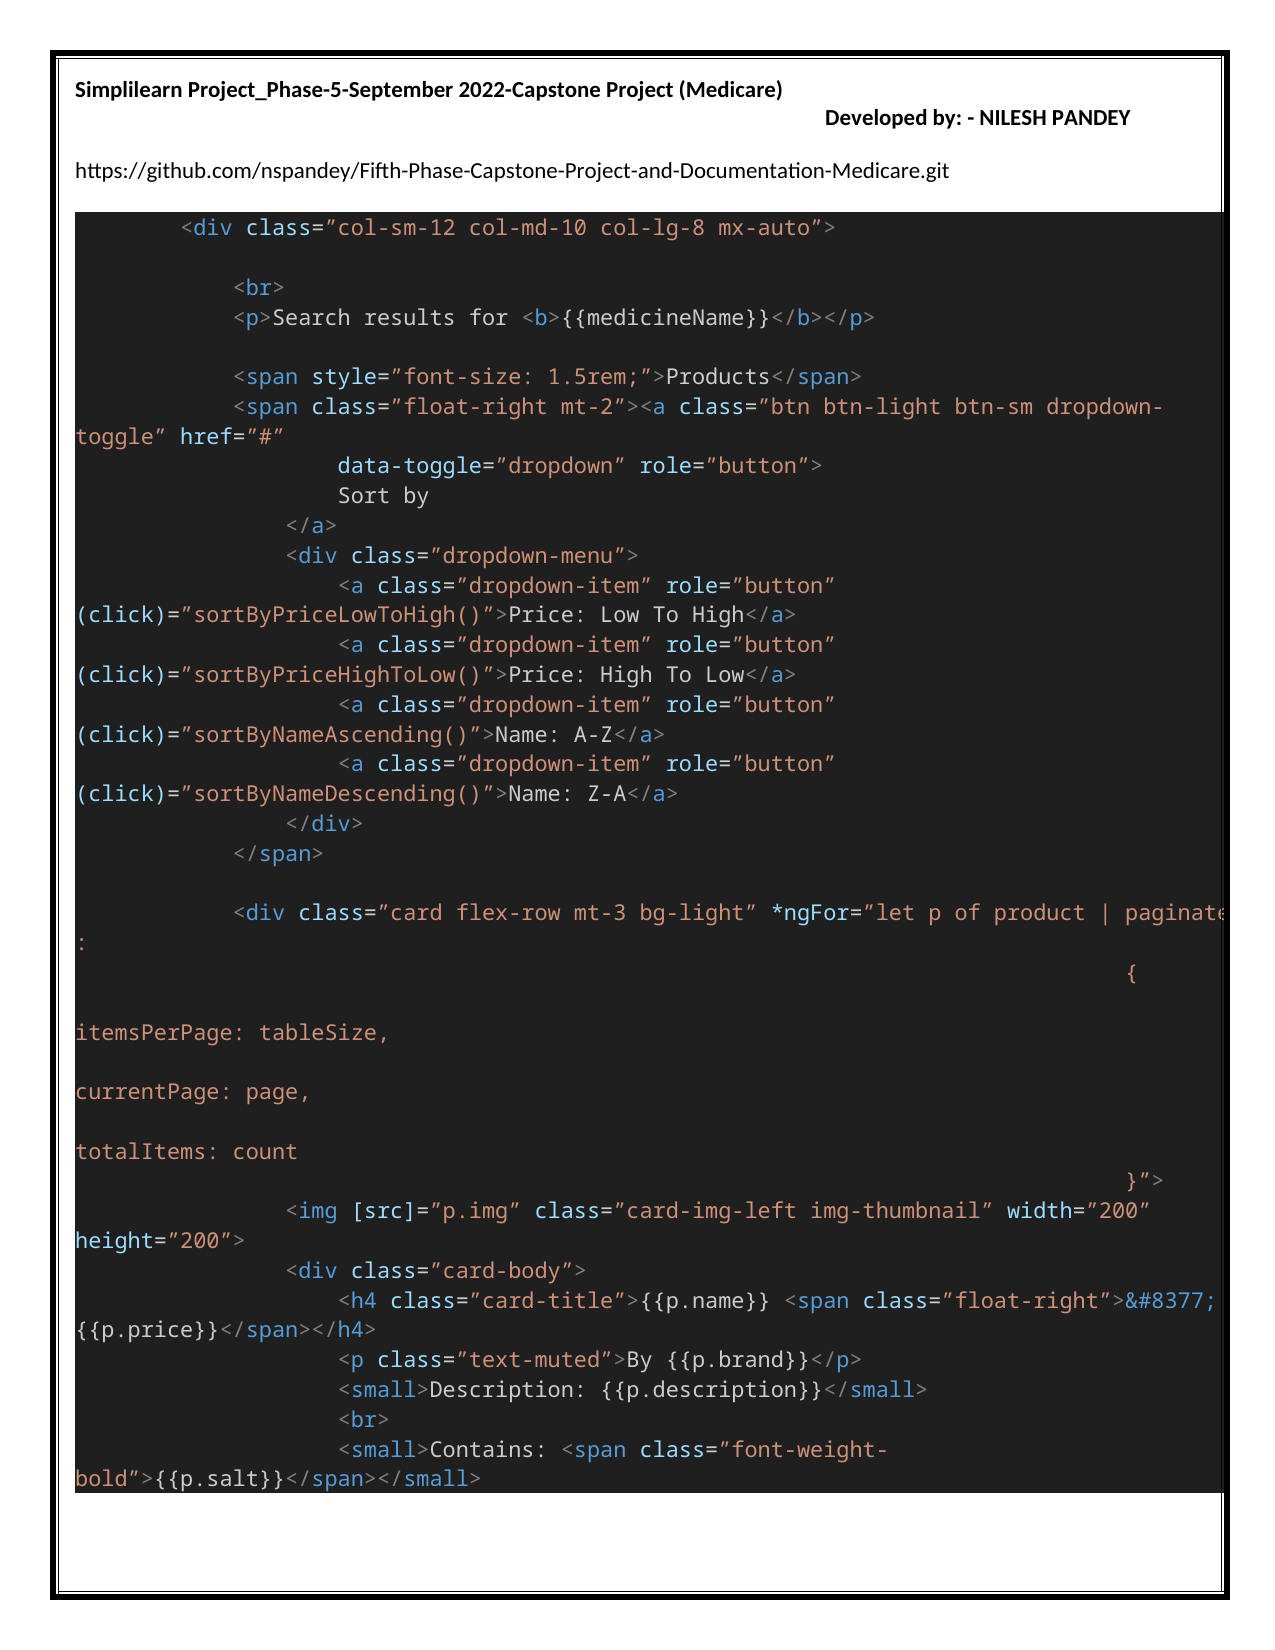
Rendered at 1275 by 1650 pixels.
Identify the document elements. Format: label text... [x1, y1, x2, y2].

text totalItems: count [75, 1106, 1221, 1165]
text <a class=”dropdown-item” role=”button” (click)=”sortByNameDescending()”>Name: Z-A</a> [75, 748, 1221, 808]
text Sort by [75, 480, 1221, 510]
text <div class=”col-sm-12 col-md-10 col-lg-8 mx-auto”> [75, 212, 1221, 242]
text { [75, 957, 1221, 987]
text itemsPerPage: tableSize, [75, 987, 1221, 1046]
text <div class=”card flex-row mt-3 bg-light” *ngFor=”let p of product | paginate : [75, 897, 1221, 957]
text <a class=”dropdown-item” role=”button” (click)=”sortByNameAscending()”>Name: A-Z</a> [75, 689, 1221, 748]
text <small>Description: {{p.description}}</small> [75, 1374, 1221, 1404]
text <span style=”font-size: 1.5rem;”>Products</span> [75, 361, 1221, 391]
text data-toggle=”dropdown” role=”button”> [75, 450, 1221, 480]
text </a> [75, 510, 1221, 540]
text <small>Contains: <span class=”font-weight-bold”>{{p.salt}}</span></small> [75, 1433, 1221, 1493]
text <span class=”float-right mt-2”><a class=”btn btn-light btn-sm dropdown-toggle” href=”#” [75, 391, 1221, 450]
text <div class=”card-body”> [75, 1255, 1221, 1284]
text </span> [75, 838, 1221, 867]
text <a class=”dropdown-item” role=”button” (click)=”sortByPriceHighToLow()”>Price: High To Low</a> [75, 629, 1221, 689]
text </div> [75, 808, 1221, 838]
text }”> [75, 1165, 1221, 1195]
text <a class=”dropdown-item” role=”button” (click)=”sortByPriceLowToHigh()”>Price: Low To High</a> [75, 569, 1221, 629]
text currentPage: page, [75, 1046, 1221, 1106]
text <h4 class=”card-title”>{{p.name}} <span class=”float-right”>&#8377; {{p.price}}</span></h4> [75, 1284, 1221, 1344]
text <p>Search results for <b>{{medicineName}}</b></p> [75, 301, 1221, 331]
text <br> [75, 1404, 1221, 1433]
text <p class=”text-muted”>By {{p.brand}}</p> [75, 1344, 1221, 1374]
text <br> [75, 272, 1221, 301]
text <img [src]=”p.img” class=”card-img-left img-thumbnail” width=”200” height=”200”> [75, 1195, 1221, 1255]
text <div class=”dropdown-menu”> [75, 540, 1221, 569]
